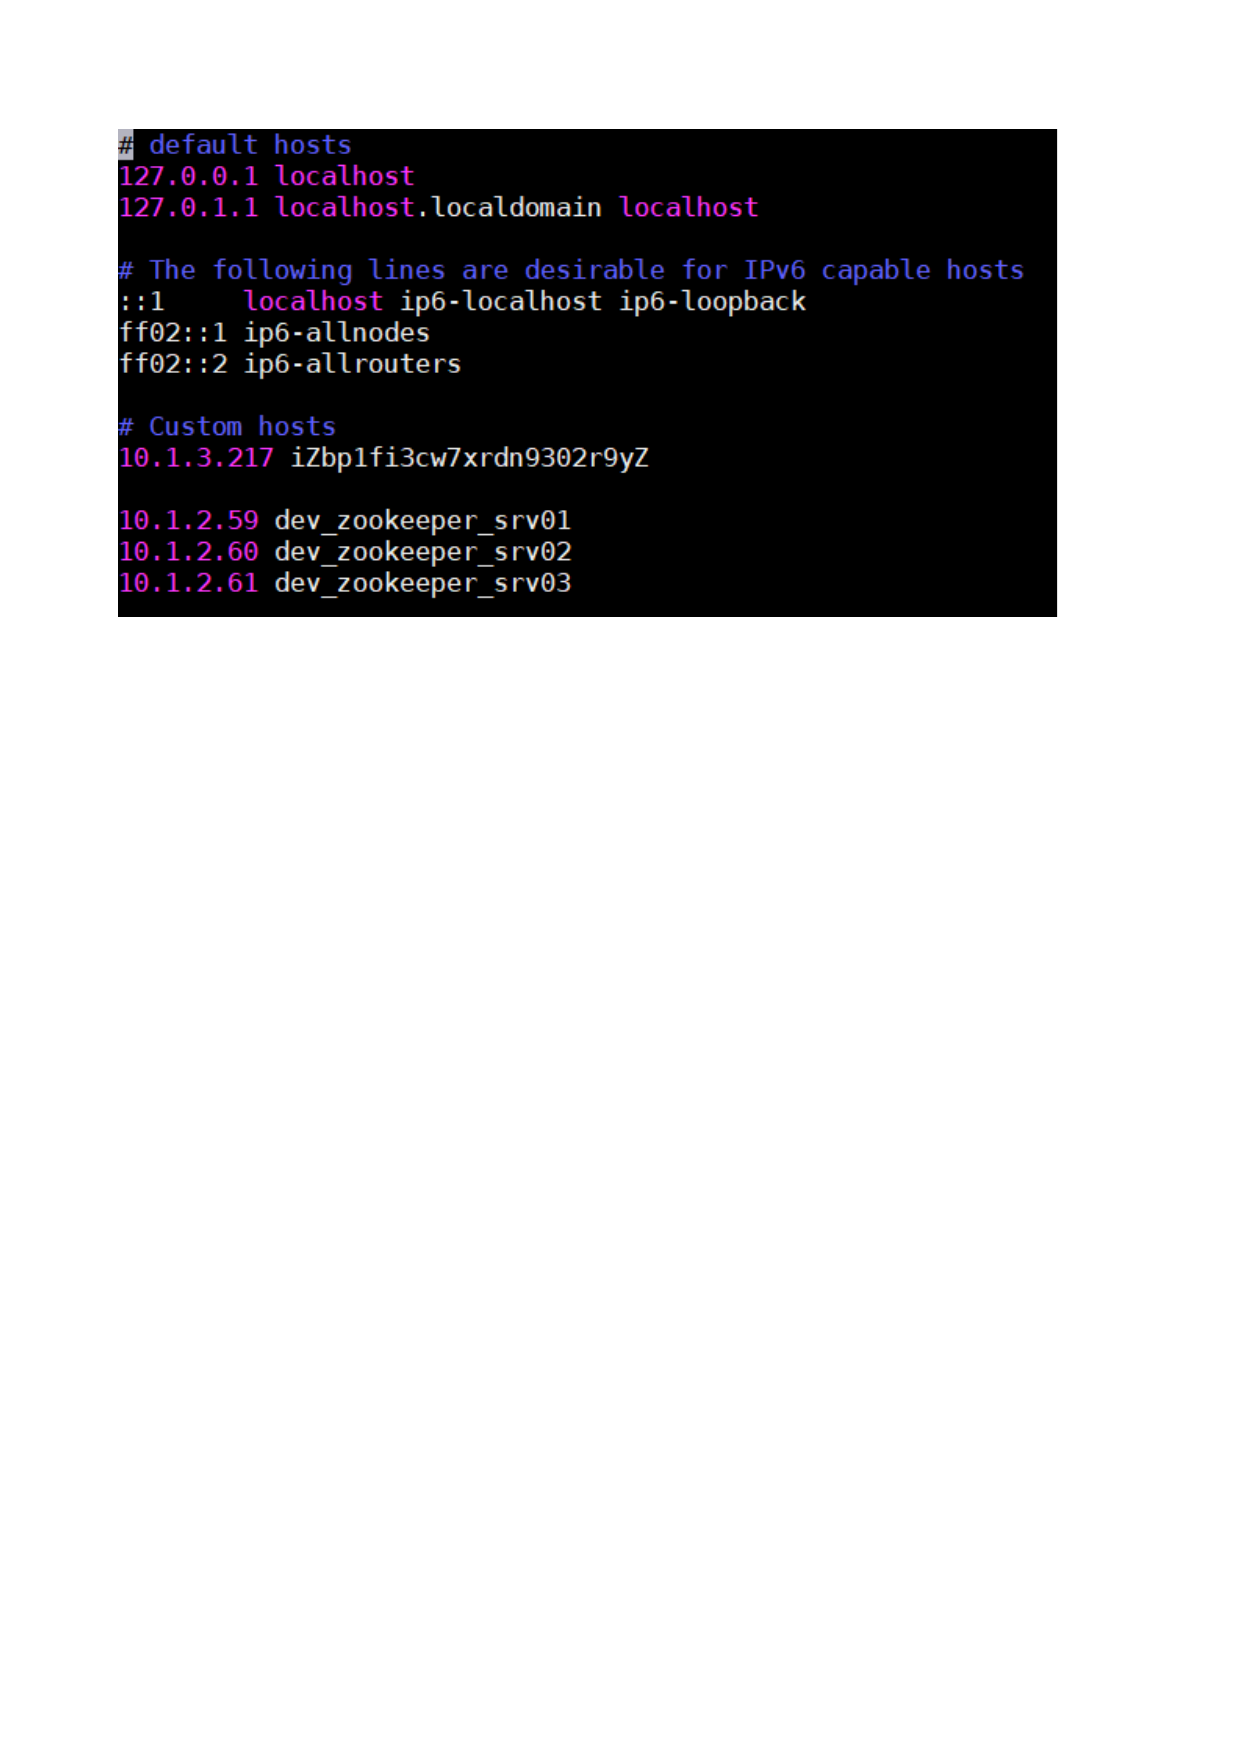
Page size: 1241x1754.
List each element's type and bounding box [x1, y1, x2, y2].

picture [118, 129, 1058, 617]
